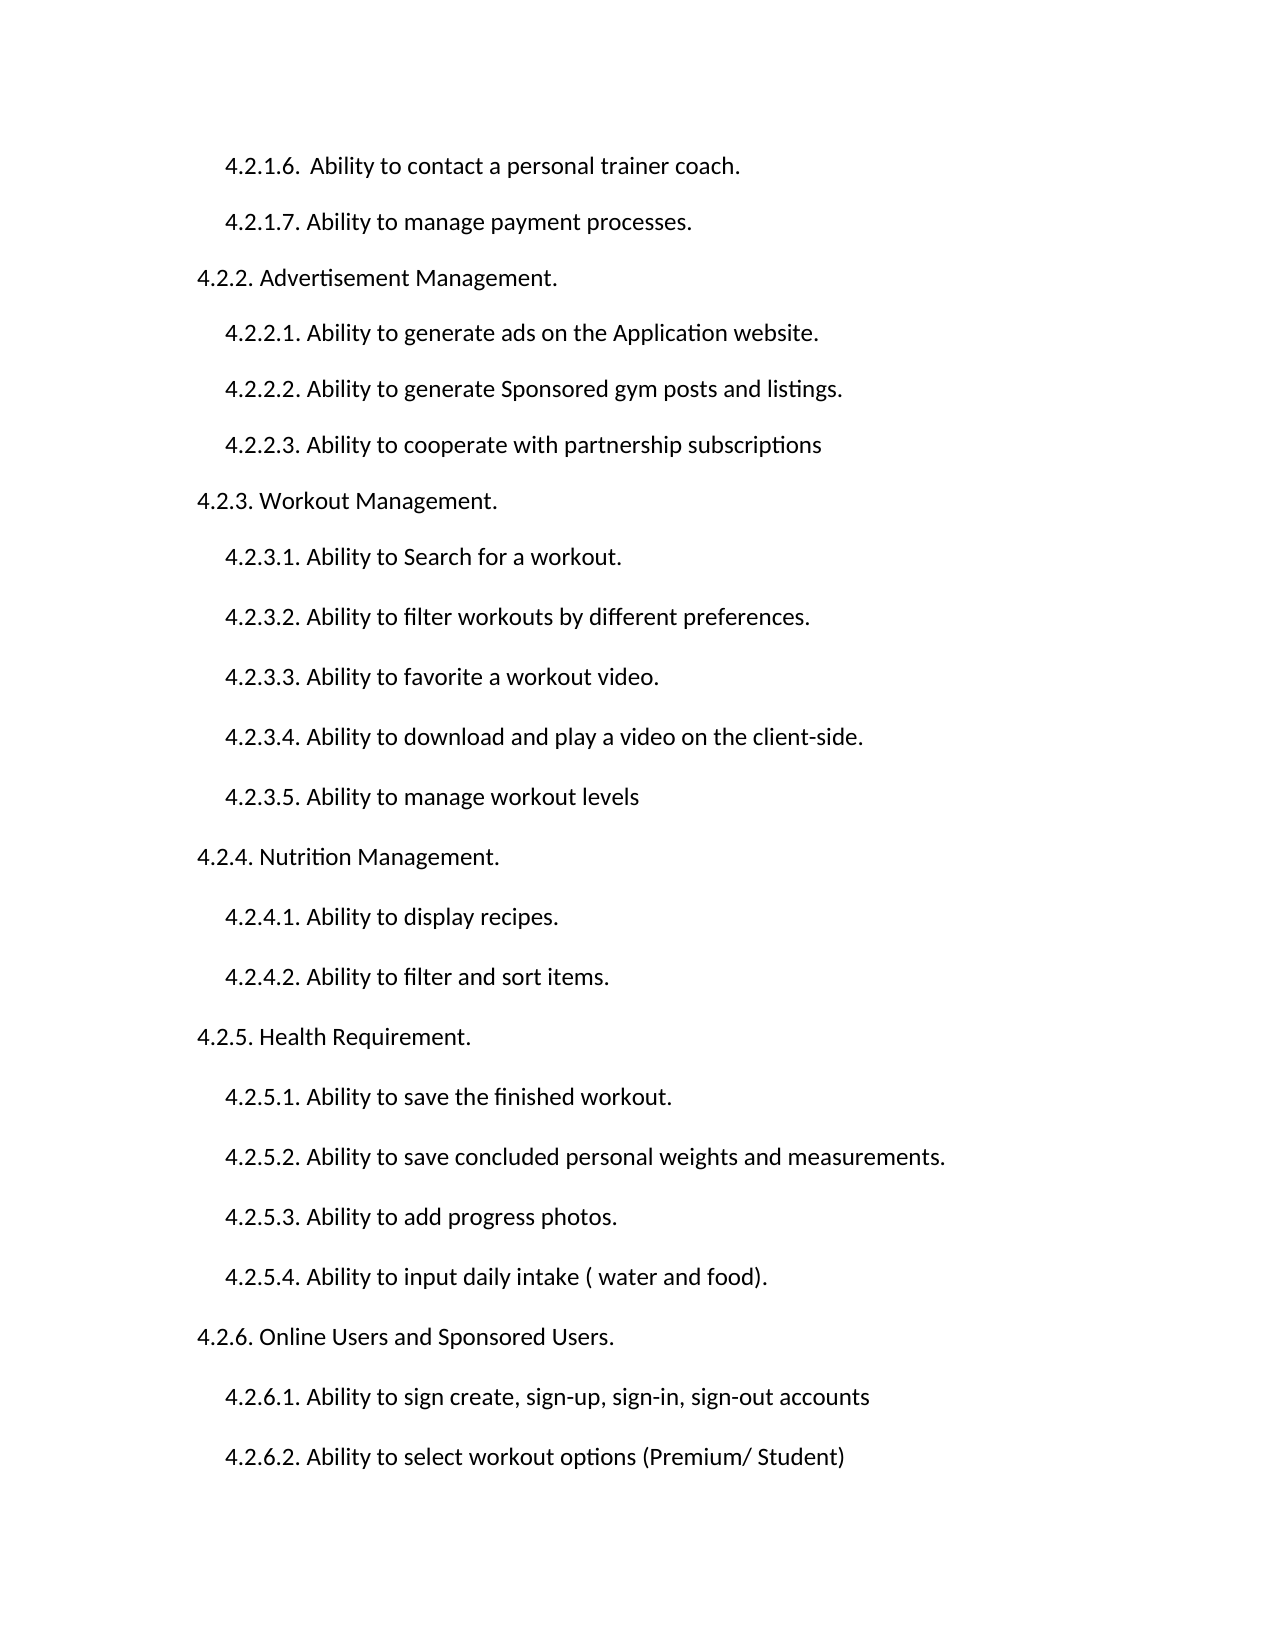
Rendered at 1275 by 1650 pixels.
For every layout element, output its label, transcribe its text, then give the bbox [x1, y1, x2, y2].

text 4.2.2.2. Ability to generate Sponsored gym posts and listings. [150, 373, 1125, 404]
text 4.2.4.2. Ability to filter and sort items. [150, 961, 1125, 991]
text 4.2.6.2. Ability to select workout options (Premium/ Student) [150, 1441, 1125, 1471]
text 4.2.2. Advertisement Management. [150, 262, 1125, 292]
text 4.2.1.7. Ability to manage payment processes. [150, 206, 1125, 236]
text 4.2.5.3. Ability to add progress photos. [150, 1201, 1125, 1231]
text 4.2.3.2. Ability to filter workouts by different preferences. [150, 601, 1125, 631]
text 4.2.5.4. Ability to input daily intake ( water and food). [150, 1261, 1125, 1291]
text 4.2.1.6. Ability to contact a personal trainer coach. [150, 150, 1125, 181]
text 4.2.6. Online Users and Sponsored Users. [150, 1321, 1125, 1351]
text 4.2.3.1. Ability to Search for a workout. [150, 541, 1125, 571]
text 4.2.2.1. Ability to generate ads on the Application website. [150, 317, 1125, 348]
text 4.2.5.1. Ability to save the finished workout. [150, 1081, 1125, 1111]
text 4.2.3.4. Ability to download and play a video on the client-side. [150, 721, 1125, 751]
text 4.2.5.2. Ability to save concluded personal weights and measurements. [150, 1141, 1125, 1171]
text 4.2.3.3. Ability to favorite a workout video. [150, 661, 1125, 691]
text 4.2.3.5. Ability to manage workout levels [150, 781, 1125, 811]
text 4.2.6.1. Ability to sign create, sign-up, sign-in, sign-out accounts [150, 1381, 1125, 1411]
text 4.2.4.1. Ability to display recipes. [150, 901, 1125, 931]
text 4.2.4. Nutrition Management. [150, 841, 1125, 871]
text 4.2.2.3. Ability to cooperate with partnership subscriptions [150, 429, 1125, 460]
text 4.2.3. Workout Management. [150, 485, 1125, 516]
text 4.2.5. Health Requirement. [150, 1021, 1125, 1051]
